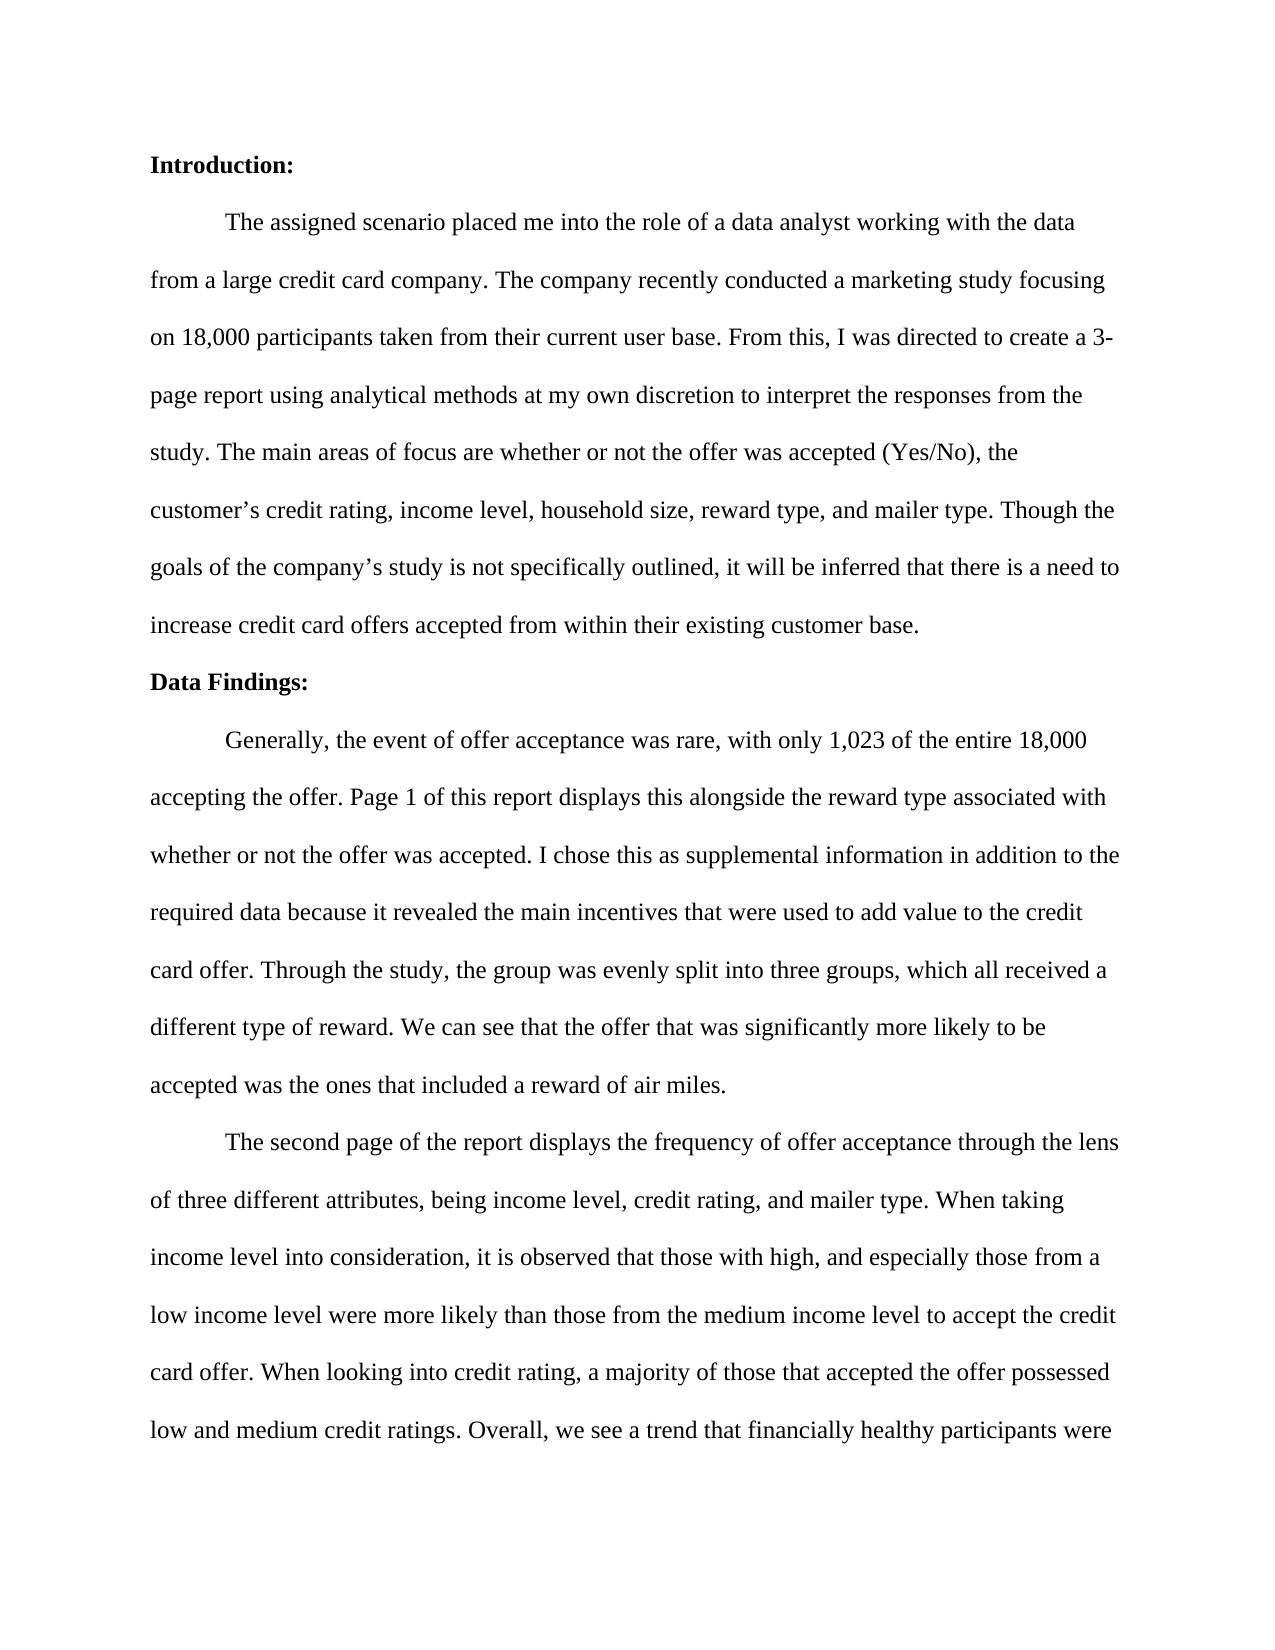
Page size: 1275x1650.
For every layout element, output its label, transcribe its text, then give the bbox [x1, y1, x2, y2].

text Introduction: [150, 150, 1125, 179]
text Generally, the event of offer acceptance was rare, with only 1,023 of the entire 18,000 accepting the offer. Page 1 of this report displays this alongside the reward type associated with whether or not the offer was accepted. I chose this as supplemental information in addition to the required data because it revealed the main incentives that were used to add value to the credit card offer. Through the study, the group was evenly split into three groups, which all received a different type of reward. We can see that the offer that was significantly more likely to be accepted was the ones that included a reward of air miles. [150, 725, 1125, 1099]
text Data Findings: [150, 667, 1125, 696]
text The assigned scenario placed me into the role of a data analyst working with the data from a large credit card company. The company recently conducted a marketing study focusing on 18,000 participants taken from their current user base. From this, I was directed to create a 3-page report using analytical methods at my own discretion to interpret the responses from the study. The main areas of focus are whether or not the offer was accepted (Yes/No), the customer’s credit rating, income level, household size, reward type, and mailer type. Though the goals of the company’s study is not specifically outlined, it will be inferred that there is a need to increase credit card offers accepted from within their existing customer base. [150, 207, 1125, 639]
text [150, 1127, 1125, 1444]
